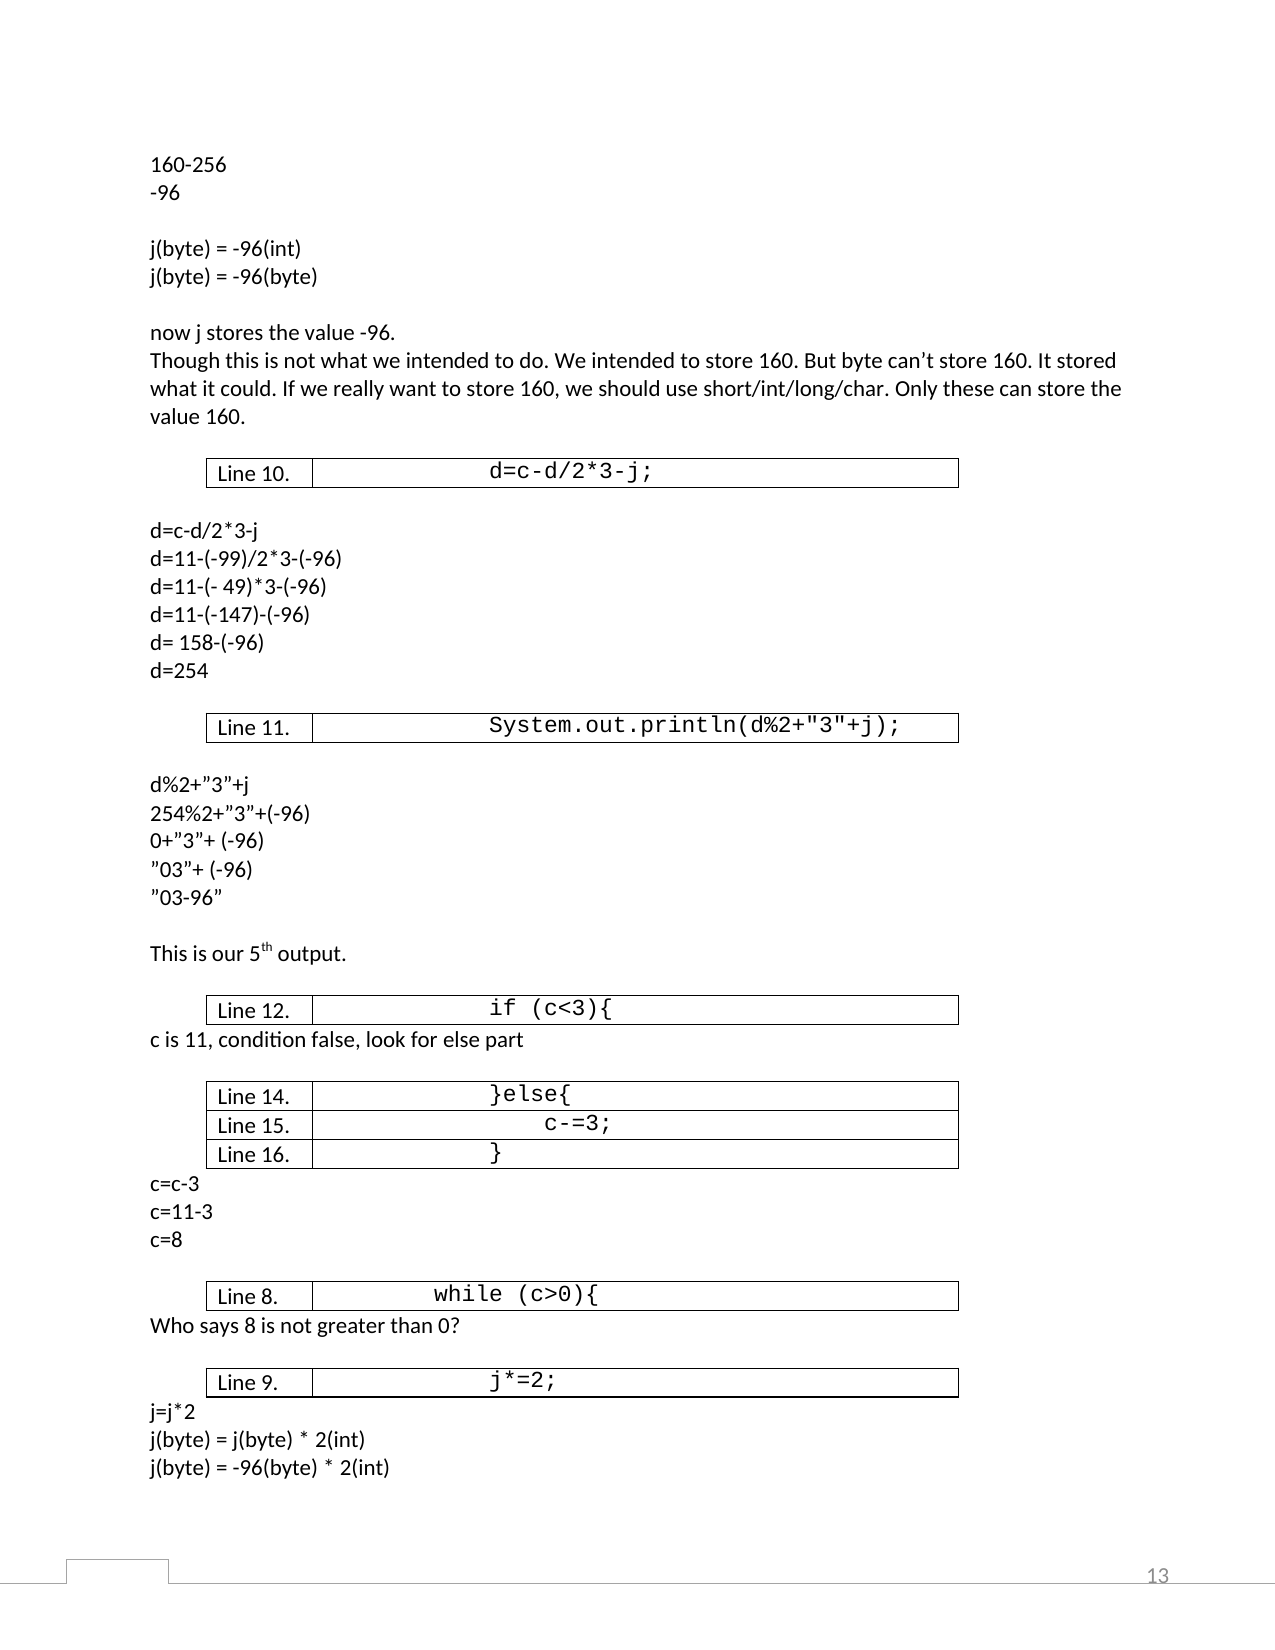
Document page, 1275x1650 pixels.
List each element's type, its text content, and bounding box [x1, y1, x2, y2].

text d=c-d/2*3-j [150, 516, 1125, 544]
text d=11-(-99)/2*3-(-96) [150, 544, 1125, 572]
table_cell } [313, 1140, 958, 1168]
table_header d=c-d/2*3-j; [313, 459, 958, 487]
text d%2+”3”+j [150, 771, 1125, 799]
table_header Line 10. [207, 459, 312, 487]
text j(byte) = -96(int) [150, 234, 1125, 262]
table_cell Line 16. [207, 1140, 312, 1168]
table_cell c-=3; [313, 1111, 958, 1139]
table_cell Line 15. [207, 1111, 312, 1139]
table_header if (c<3){ [313, 996, 958, 1024]
text This is our 5th output. [150, 939, 1125, 967]
table_header Line 9. [207, 1369, 312, 1396]
text 160-256 [150, 150, 1125, 178]
text j=j*2 [150, 1397, 1125, 1426]
text j(byte) = -96(byte) * 2(int) [150, 1453, 1125, 1482]
text d=11-(- 49)*3-(-96) [150, 572, 1125, 600]
table_header System.out.println(d%2+"3"+j); [313, 714, 958, 742]
text Though this is not what we intended to do. We intended to store 160. But byte can’t store 160. It stored what it could. If we really want to store 160, we should use short/int/long/char. Only these can store the value 160. [150, 346, 1125, 430]
text d= 158-(-96) [150, 628, 1125, 656]
text c=c-3 [150, 1169, 1125, 1197]
text -96 [150, 178, 1125, 206]
table_header Line 12. [207, 996, 312, 1024]
text c=8 [150, 1225, 1125, 1253]
text 0+”3”+ (-96) [150, 827, 1125, 855]
text d=11-(-147)-(-96) [150, 600, 1125, 628]
text Who says 8 is not greater than 0? [150, 1311, 1125, 1339]
text d=254 [150, 656, 1125, 684]
text j(byte) = j(byte) * 2(int) [150, 1426, 1125, 1453]
text ”03-96” [150, 883, 1125, 911]
table_header Line 11. [207, 714, 312, 742]
text j(byte) = -96(byte) [150, 262, 1125, 290]
table_header j*=2; [313, 1369, 958, 1396]
table_header Line 8. [207, 1282, 312, 1310]
text ”03”+ (-96) [150, 855, 1125, 883]
text c=11-3 [150, 1197, 1125, 1225]
text c is 11, condition false, look for else part [150, 1025, 1125, 1053]
table_header }else{ [313, 1082, 958, 1110]
table_header Line 14. [207, 1082, 312, 1110]
table_header while (c>0){ [313, 1282, 958, 1310]
text now j stores the value -96. [150, 318, 1125, 346]
text 254%2+”3”+(-96) [150, 799, 1125, 827]
